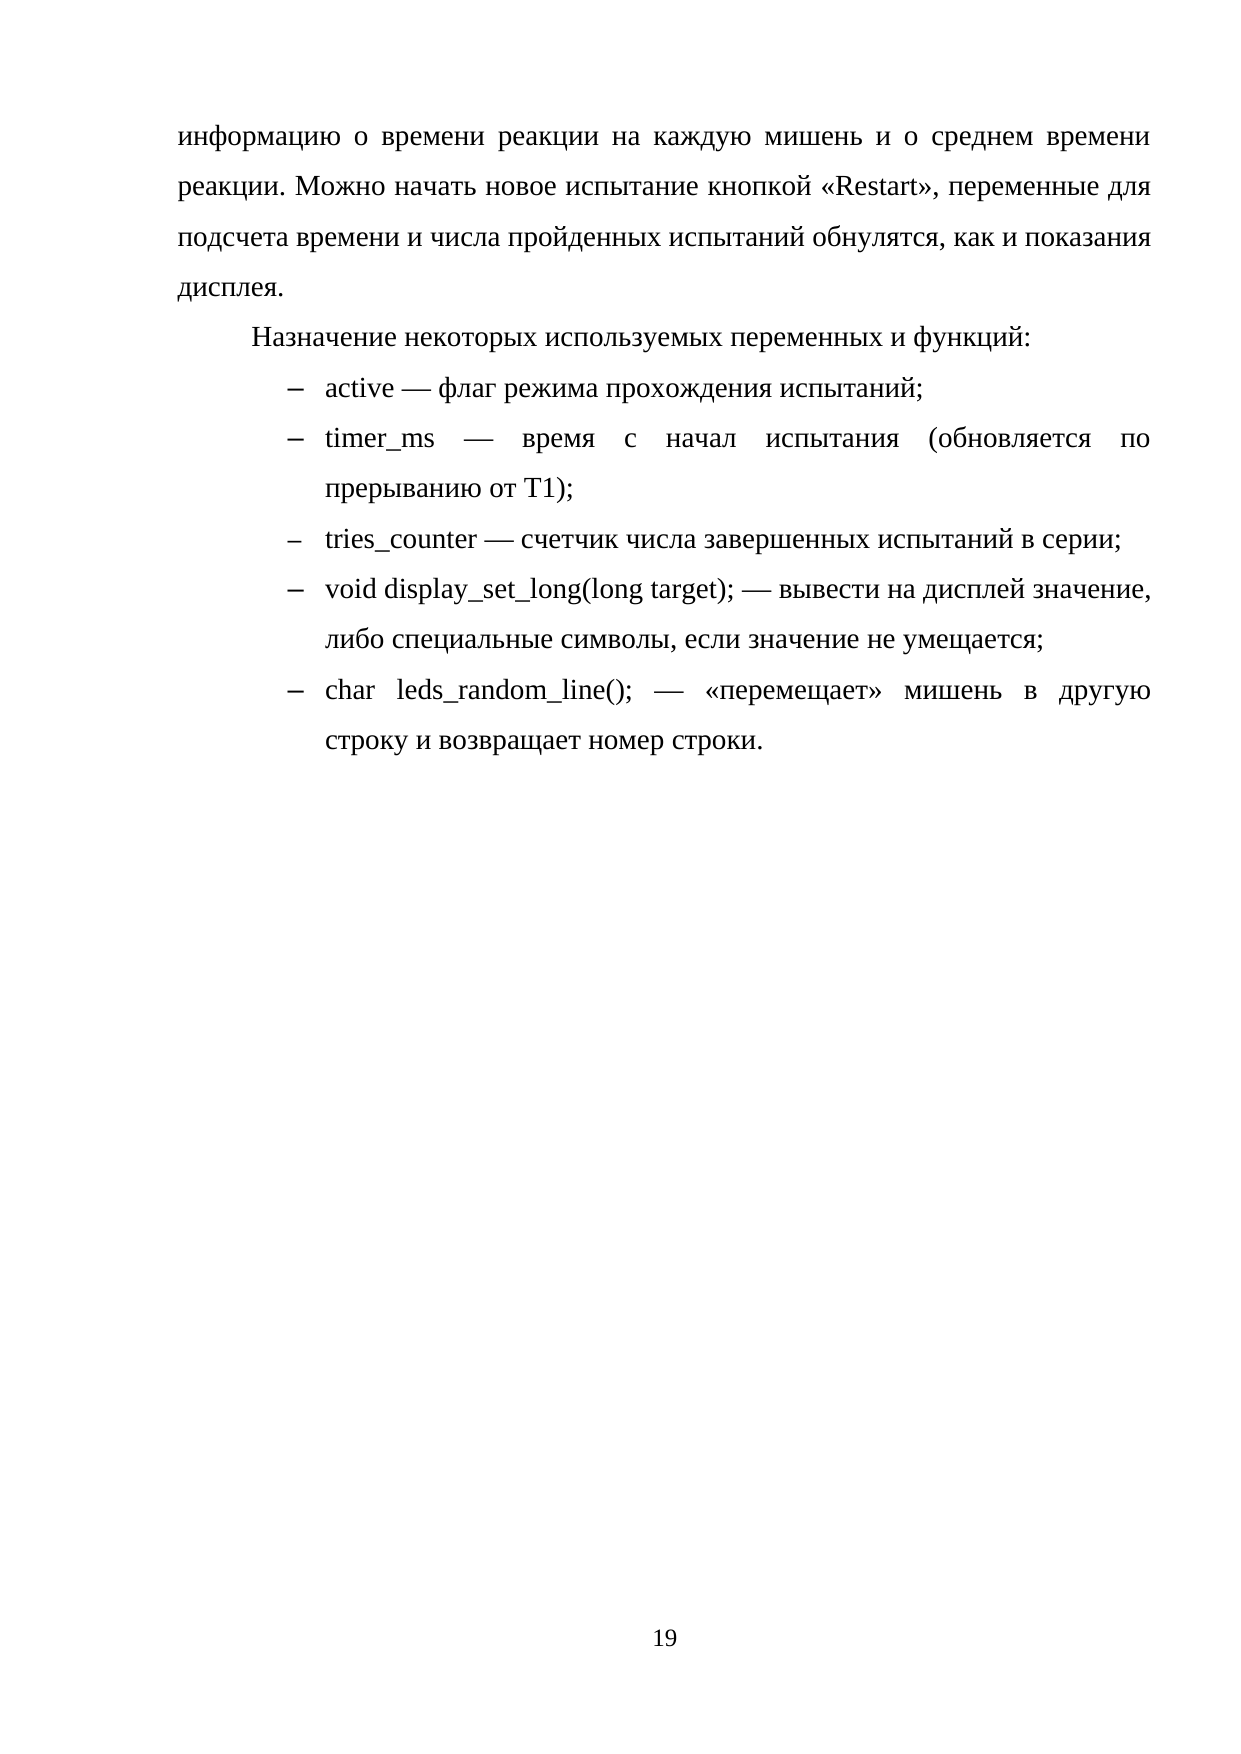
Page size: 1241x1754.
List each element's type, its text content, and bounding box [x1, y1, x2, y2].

list void display_set_long(long target); — вывести на дисплей значение, либо специальные символы, если значение не умещается; [287, 571, 1152, 655]
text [177, 118, 1152, 303]
list timer_ms — время с начал испытания (обновляется по прерыванию от Т1); [287, 420, 1152, 504]
list active — флаг режима прохождения испытаний; [287, 370, 1152, 403]
text Назначение некоторых используемых переменных и функций: [177, 319, 1152, 353]
list tries_counter — cчетчик числа завершенных испытаний в серии; [287, 521, 1152, 554]
list char leds_random_line(); — «перемещает» мишень в другую строку и возвращает номер строки. [287, 672, 1152, 756]
